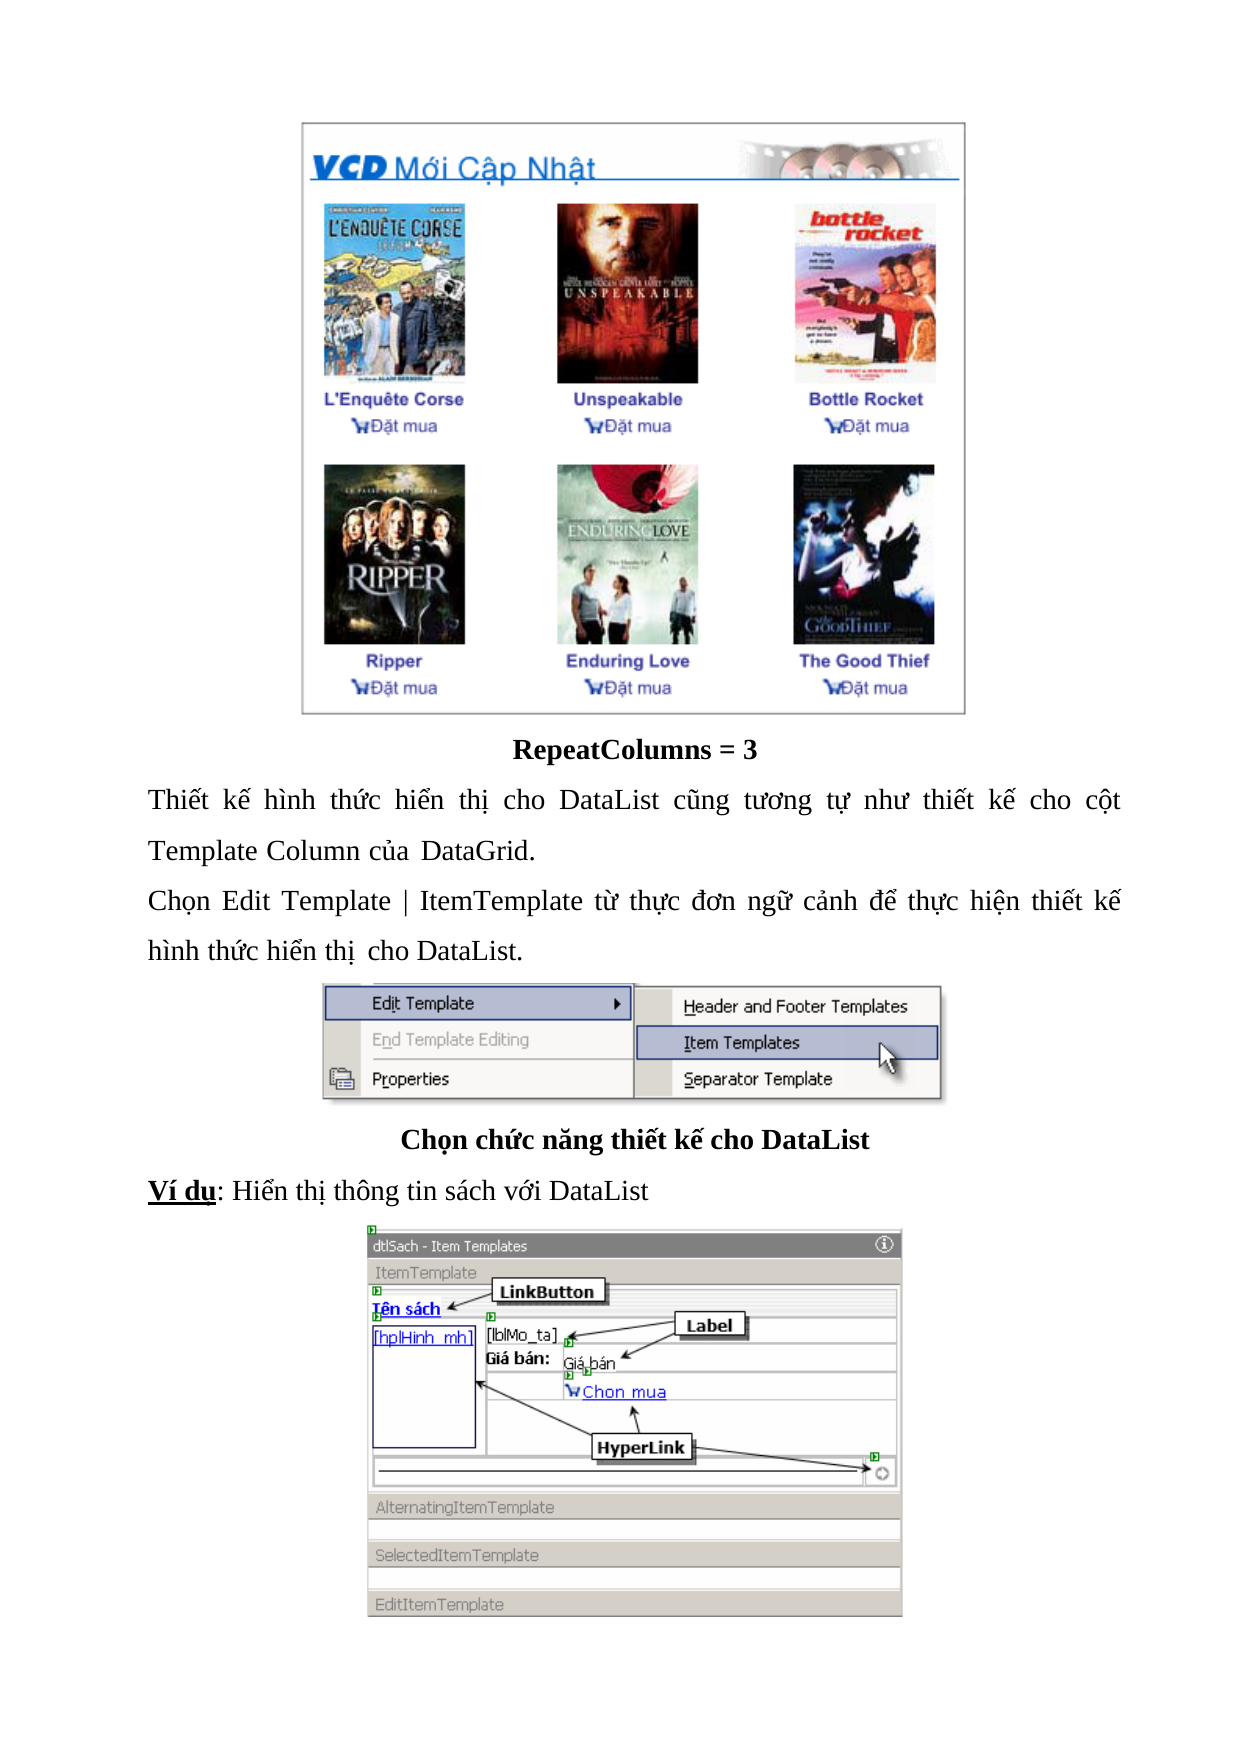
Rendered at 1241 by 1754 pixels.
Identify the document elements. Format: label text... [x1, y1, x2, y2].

picture [366, 1223, 904, 1617]
text Chọn Edit Template | ItemTemplate từ thực đơn ngữ cảnh để thực hiện thiết kế hình thức hiển thị cho DataList. [148, 883, 1122, 967]
picture [301, 118, 969, 718]
picture [322, 983, 948, 1109]
subtitle Chọn chức năng thiết kế cho DataList [148, 1122, 1122, 1156]
text Thiết kế hình thức hiển thị cho DataList cũng tương tự như thiết kế cho cột Template Column của DataGrid. [148, 782, 1122, 866]
text Ví dụ: Hiển thị thông tin sách với DataList [148, 1173, 1122, 1206]
subtitle RepeatColumns = 3 [148, 732, 1122, 766]
